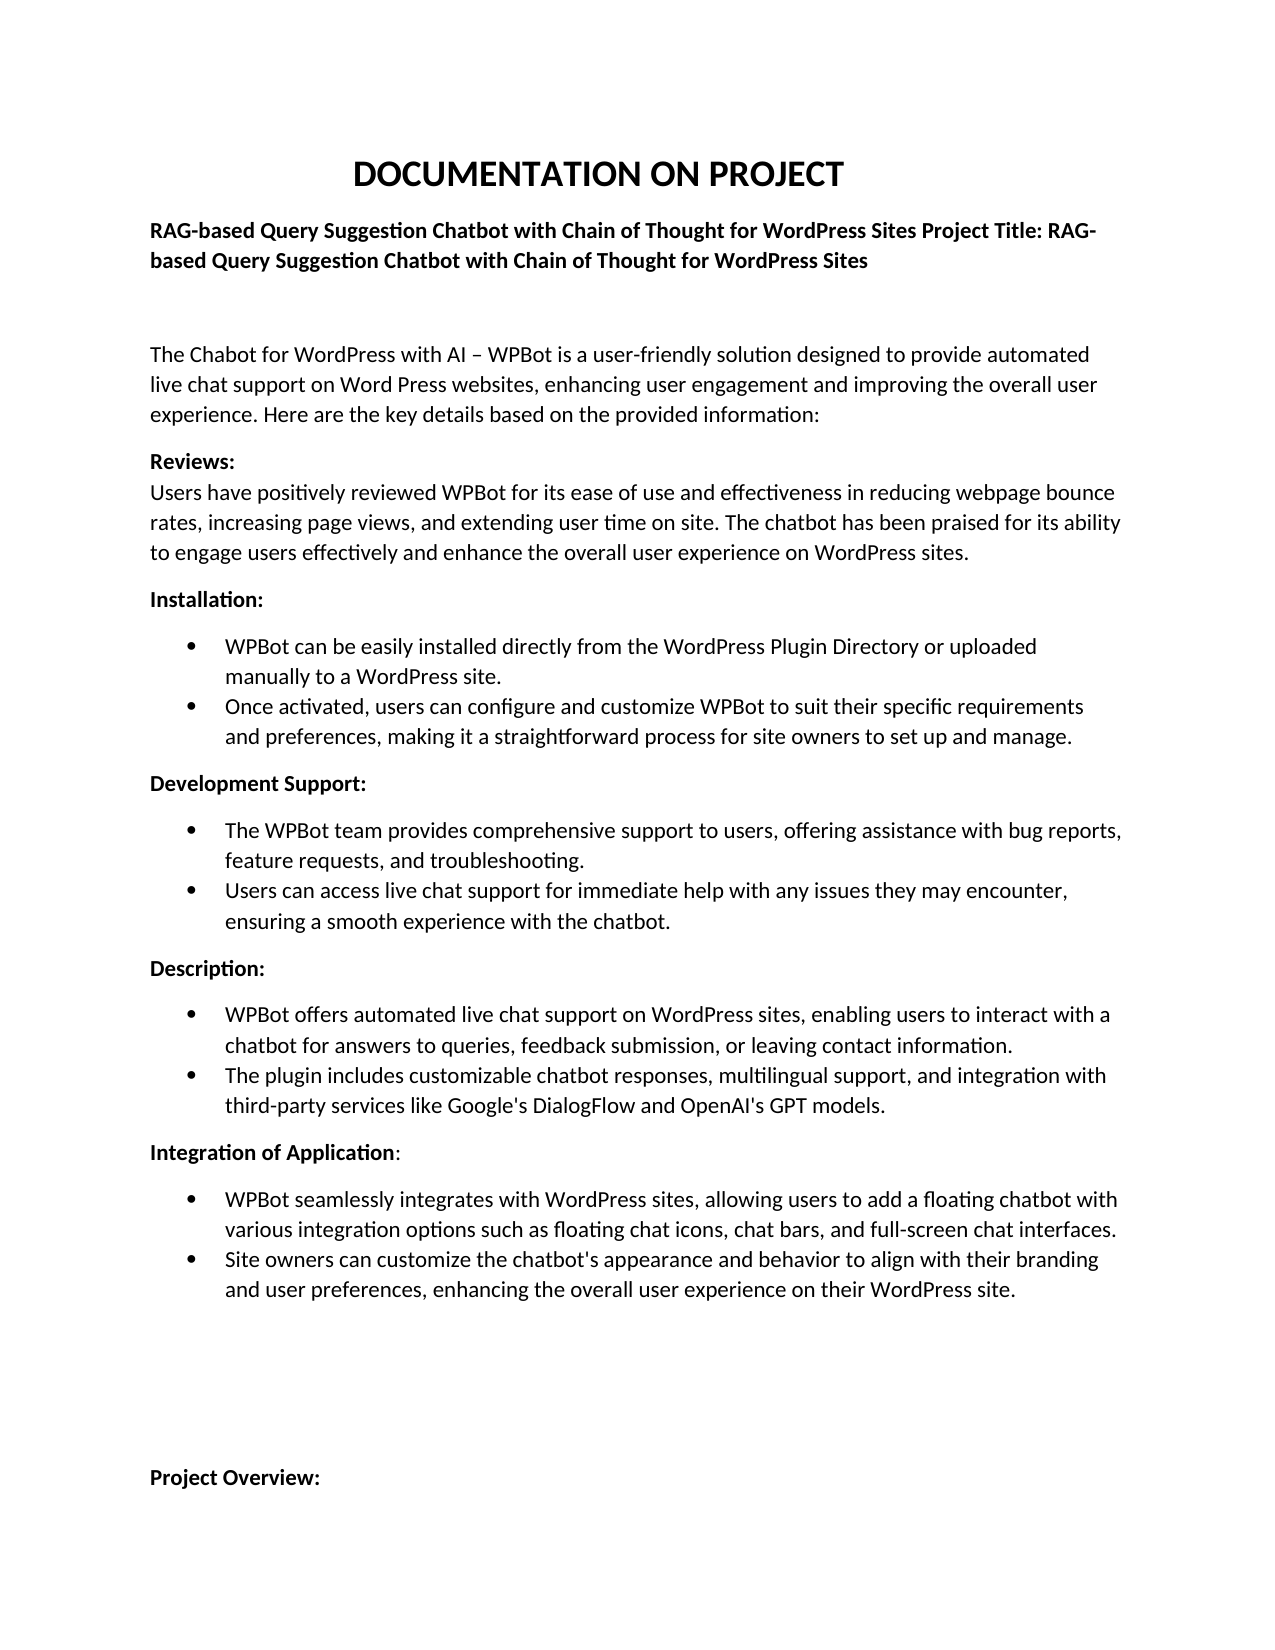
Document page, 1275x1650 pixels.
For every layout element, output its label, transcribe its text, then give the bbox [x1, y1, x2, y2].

list WPBot can be easily installed directly from the WordPress Plugin Directory or uploaded manually to a WordPress site. [187, 632, 1125, 690]
text RAG-based Query Suggestion Chatbot with Chain of Thought for WordPress Sites Project Title: RAG-based Query Suggestion Chatbot with Chain of Thought for WordPress Sites [150, 216, 1125, 274]
text The Chabot for WordPress with AI – WPBot is a user-friendly solution designed to provide automated live chat support on Word Press websites, enhancing user engagement and improving the overall user experience. Here are the key details based on the provided information: [150, 340, 1125, 428]
list WPBot offers automated live chat support on WordPress sites, enabling users to interact with a chatbot for answers to queries, feedback submission, or leaving contact information. [187, 1001, 1125, 1059]
text Description: [150, 954, 1125, 982]
list Once activated, users can configure and customize WPBot to suit their specific requirements and preferences, making it a straightforward process for site owners to set up and manage. [187, 692, 1125, 750]
list The WPBot team provides comprehensive support to users, offering assistance with bug reports, feature requests, and troubleshooting. [187, 816, 1125, 874]
list WPBot seamlessly integrates with WordPress sites, allowing users to add a floating chatbot with various integration options such as floating chat icons, chat bars, and full-screen chat interfaces. [187, 1185, 1125, 1243]
text DOCUMENTATION ON PROJECT [150, 150, 1125, 196]
text Integration of Application: [150, 1138, 1125, 1166]
list The plugin includes customizable chatbot responses, multilingual support, and integration with third-party services like Google's DialogFlow and OpenAI's GPT models. [187, 1061, 1125, 1119]
text Installation: [150, 585, 1125, 613]
text Reviews: Users have positively reviewed WPBot for its ease of use and effectiveness in reducing webpage bounce rates, increasing page views, and extending user time on site. The chatbot has been praised for its ability to engage users effectively and enhance the overall user experience on WordPress sites. [150, 447, 1125, 566]
list Site owners can customize the chatbot's appearance and behavior to align with their branding and user preferences, enhancing the overall user experience on their WordPress site. [187, 1245, 1125, 1303]
text Project Overview: [150, 1463, 1125, 1491]
text Development Support: [150, 769, 1125, 797]
list Users can access live chat support for immediate help with any issues they may encounter, ensuring a smooth experience with the chatbot. [187, 877, 1125, 935]
